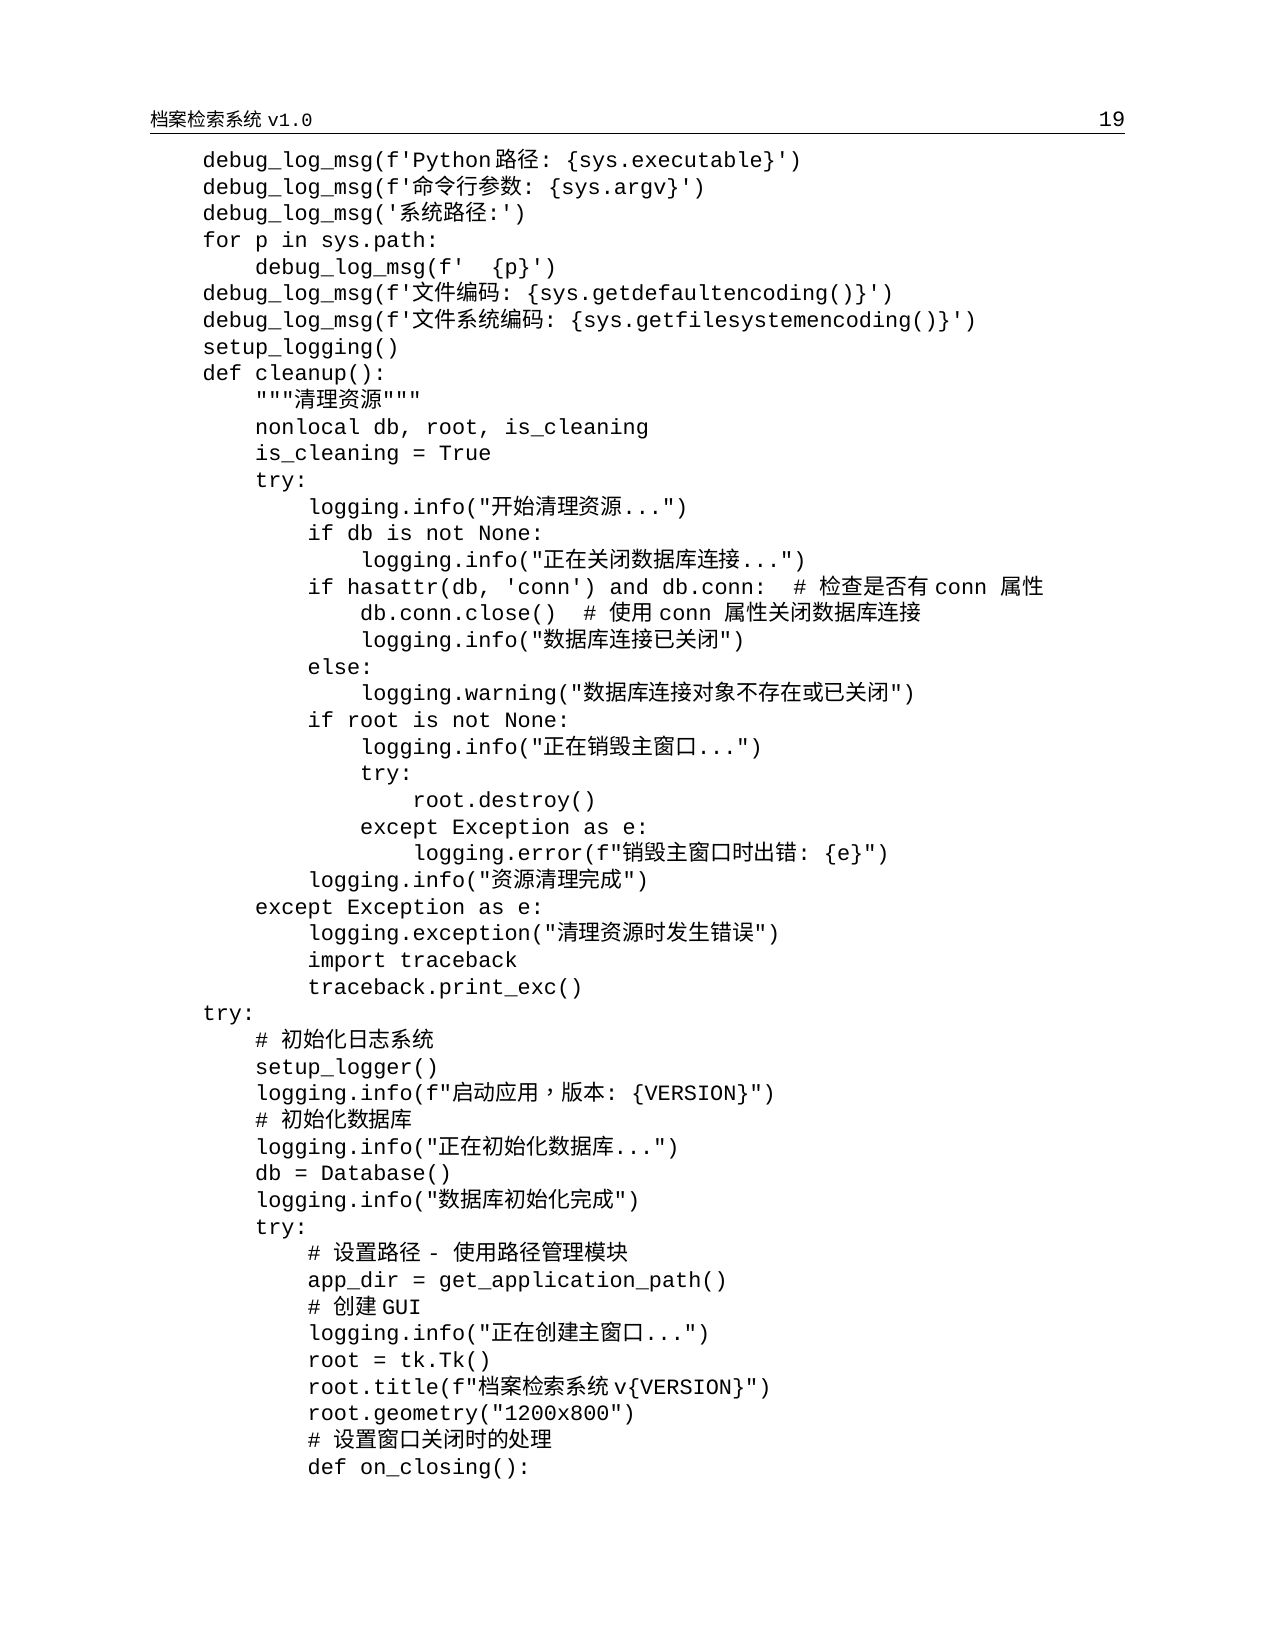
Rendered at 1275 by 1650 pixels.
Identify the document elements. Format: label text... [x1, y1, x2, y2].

text import traceback [150, 950, 1125, 972]
text logging.error(f"销毁主窗口时出错: {e}") [150, 843, 1125, 865]
text setup_logger() [150, 1057, 1125, 1078]
text debug_log_msg(f'文件编码: {sys.getdefaultencoding()}') [150, 283, 1125, 305]
text traceback.print_exc() [150, 977, 1125, 998]
text nonlocal db, root, is_cleaning [150, 417, 1125, 438]
text """清理资源""" [150, 390, 1125, 412]
text except Exception as e: [150, 817, 1125, 838]
text debug_log_msg('系统路径:') [150, 203, 1125, 225]
text debug_log_msg(f' {p}') [150, 257, 1125, 278]
text if root is not None: [150, 710, 1125, 732]
text else: [150, 657, 1125, 678]
text root.geometry("1200x800") [150, 1403, 1125, 1425]
text for p in sys.path: [150, 230, 1125, 252]
text logging.info("正在销毁主窗口...") [150, 737, 1125, 758]
text debug_log_msg(f'Python路径: {sys.executable}') [150, 150, 1125, 172]
text # 创建GUI [150, 1297, 1125, 1318]
text try: [150, 1217, 1125, 1238]
text logging.info("正在创建主窗口...") [150, 1323, 1125, 1345]
text logging.info("数据库连接已关闭") [150, 630, 1125, 652]
text def cleanup(): [150, 363, 1125, 385]
text logging.info(f"启动应用，版本: {VERSION}") [150, 1083, 1125, 1105]
text debug_log_msg(f'命令行参数: {sys.argv}') [150, 177, 1125, 198]
text try: [150, 763, 1125, 785]
text except Exception as e: [150, 897, 1125, 918]
text if hasattr(db, 'conn') and db.conn: # 检查是否有 conn 属性 [150, 577, 1125, 598]
text try: [150, 470, 1125, 492]
text setup_logging() [150, 337, 1125, 358]
text root = tk.Tk() [150, 1350, 1125, 1372]
text root.title(f"档案检索系统v{VERSION}") [150, 1377, 1125, 1398]
text logging.info("开始清理资源...") [150, 497, 1125, 518]
text # 设置路径 - 使用路径管理模块 [150, 1243, 1125, 1265]
text logging.info("正在初始化数据库...") [150, 1137, 1125, 1158]
text debug_log_msg(f'文件系统编码: {sys.getfilesystemencoding()}') [150, 310, 1125, 332]
text is_cleaning = True [150, 443, 1125, 465]
text db = Database() [150, 1163, 1125, 1185]
text # 初始化日志系统 [150, 1030, 1125, 1052]
text try: [150, 1003, 1125, 1025]
text app_dir = get_application_path() [150, 1270, 1125, 1292]
text logging.exception("清理资源时发生错误") [150, 923, 1125, 945]
text if db is not None: [150, 523, 1125, 545]
text db.conn.close() # 使用 conn 属性关闭数据库连接 [150, 603, 1125, 625]
text logging.warning("数据库连接对象不存在或已关闭") [150, 683, 1125, 705]
text logging.info("资源清理完成") [150, 870, 1125, 892]
text # 设置窗口关闭时的处理 [150, 1430, 1125, 1452]
text # 初始化数据库 [150, 1110, 1125, 1132]
text root.destroy() [150, 790, 1125, 812]
text def on_closing(): [150, 1457, 1125, 1478]
text logging.info("数据库初始化完成") [150, 1190, 1125, 1212]
text logging.info("正在关闭数据库连接...") [150, 550, 1125, 572]
